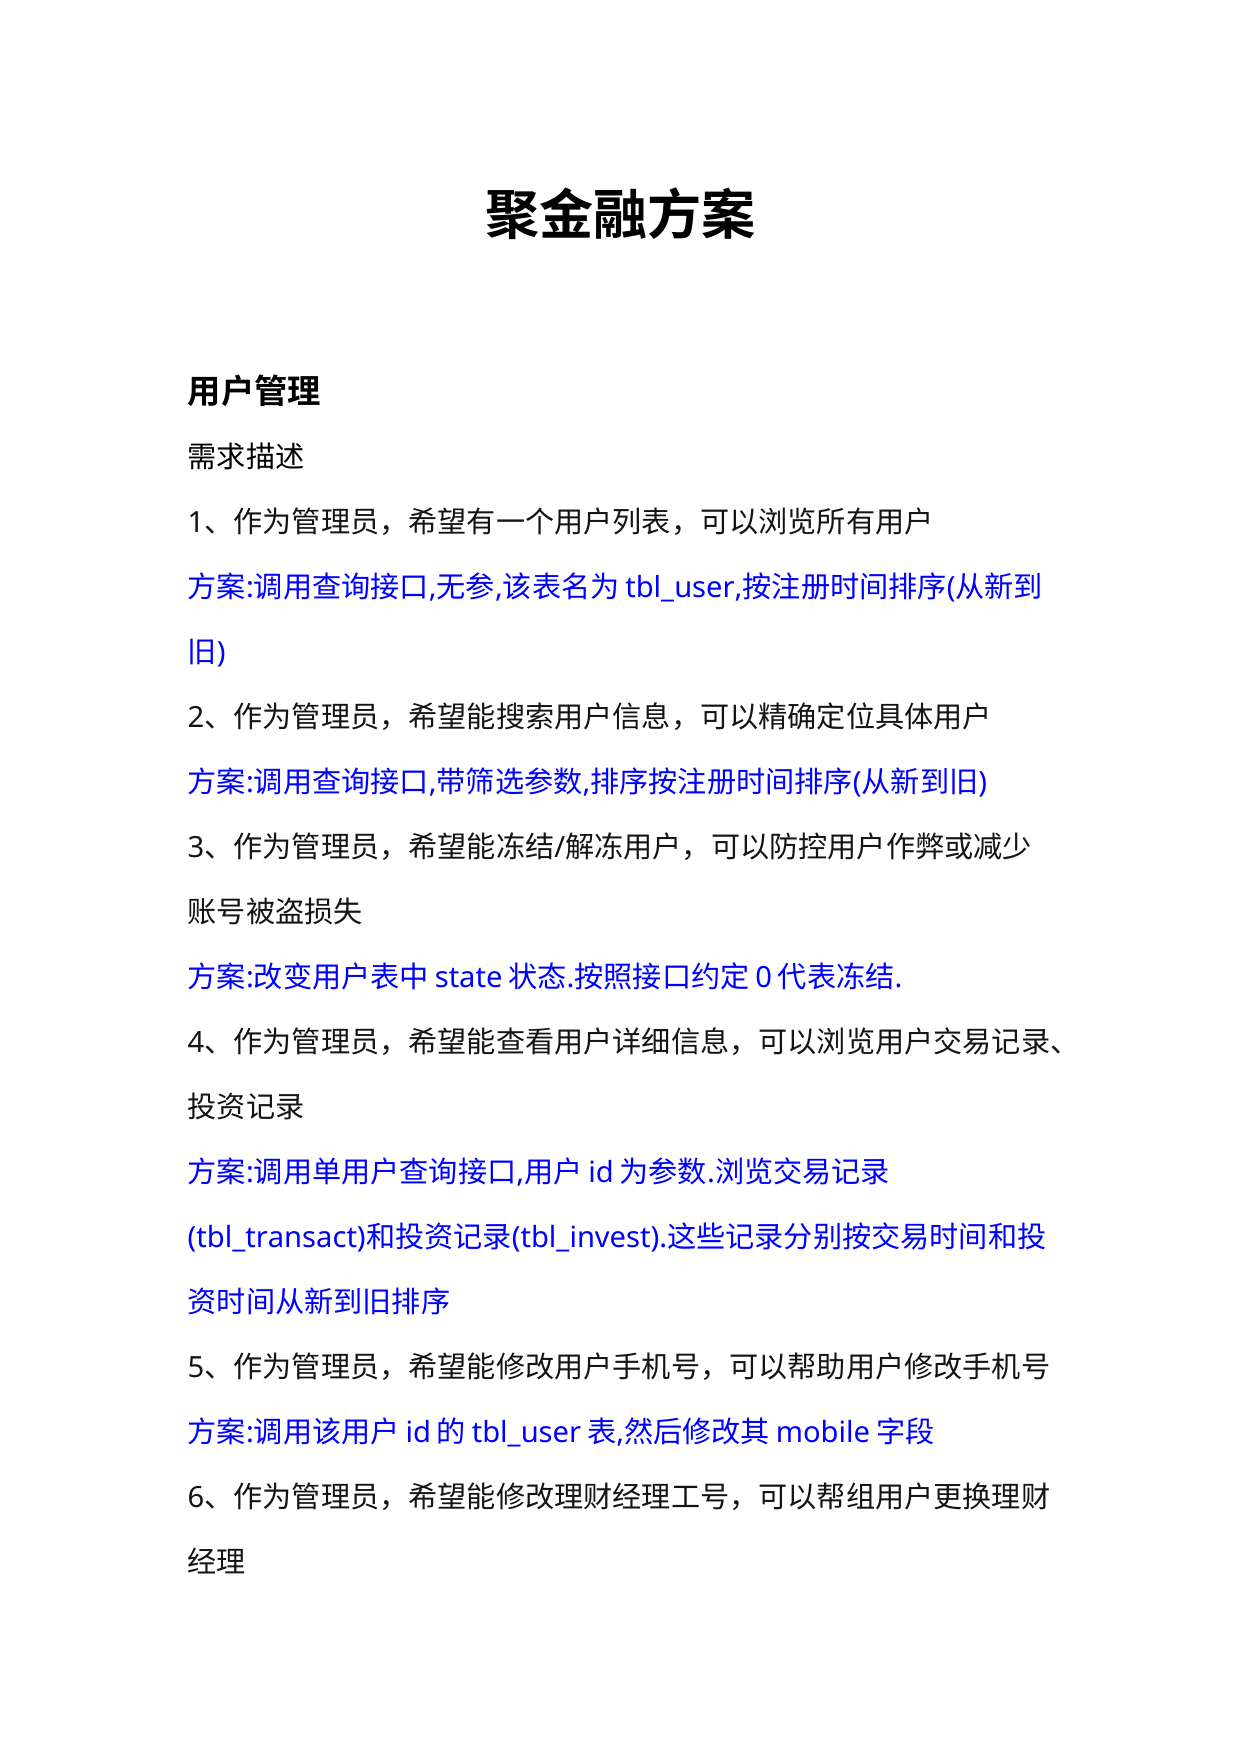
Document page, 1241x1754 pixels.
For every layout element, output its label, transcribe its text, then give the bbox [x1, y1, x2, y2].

list 方案:改变用户表中state状态.按照接口约定0代表冻结. [187, 942, 1053, 1007]
text 聚金融方案 [187, 162, 1053, 259]
list 作为管理员，希望能冻结/解冻用户，可以防控用户作弊或减少账号被盗损失 [187, 812, 1053, 942]
list 方案:调用该用户id的tbl_user表,然后修改其mobile字段 [187, 1397, 1053, 1462]
list 作为管理员，希望能修改理财经理工号，可以帮组用户更换理财经理 [187, 1462, 1053, 1592]
list 方案:调用查询接口,带筛选参数,排序按注册时间排序(从新到旧) [187, 747, 1053, 812]
list 方案:调用查询接口,无参,该表名为tbl_user,按注册时间排序(从新到旧) [187, 552, 1053, 682]
list 作为管理员，希望能搜索用户信息，可以精确定位具体用户 [187, 682, 1053, 747]
list 作为管理员，希望能查看用户详细信息，可以浏览用户交易记录、投资记录 [187, 1007, 1053, 1137]
list 作为管理员，希望能修改用户手机号，可以帮助用户修改手机号 [187, 1332, 1053, 1397]
list 方案:调用单用户查询接口,用户id为参数.浏览交易记录(tbl_transact)和投资记录(tbl_invest).这些记录分别按交易时间和投资时间从新到旧排序 [187, 1137, 1053, 1332]
text 用户管理 [187, 357, 1053, 422]
list 作为管理员，希望有一个用户列表，可以浏览所有用户 [187, 487, 1053, 552]
text 需求描述 [187, 422, 1053, 487]
